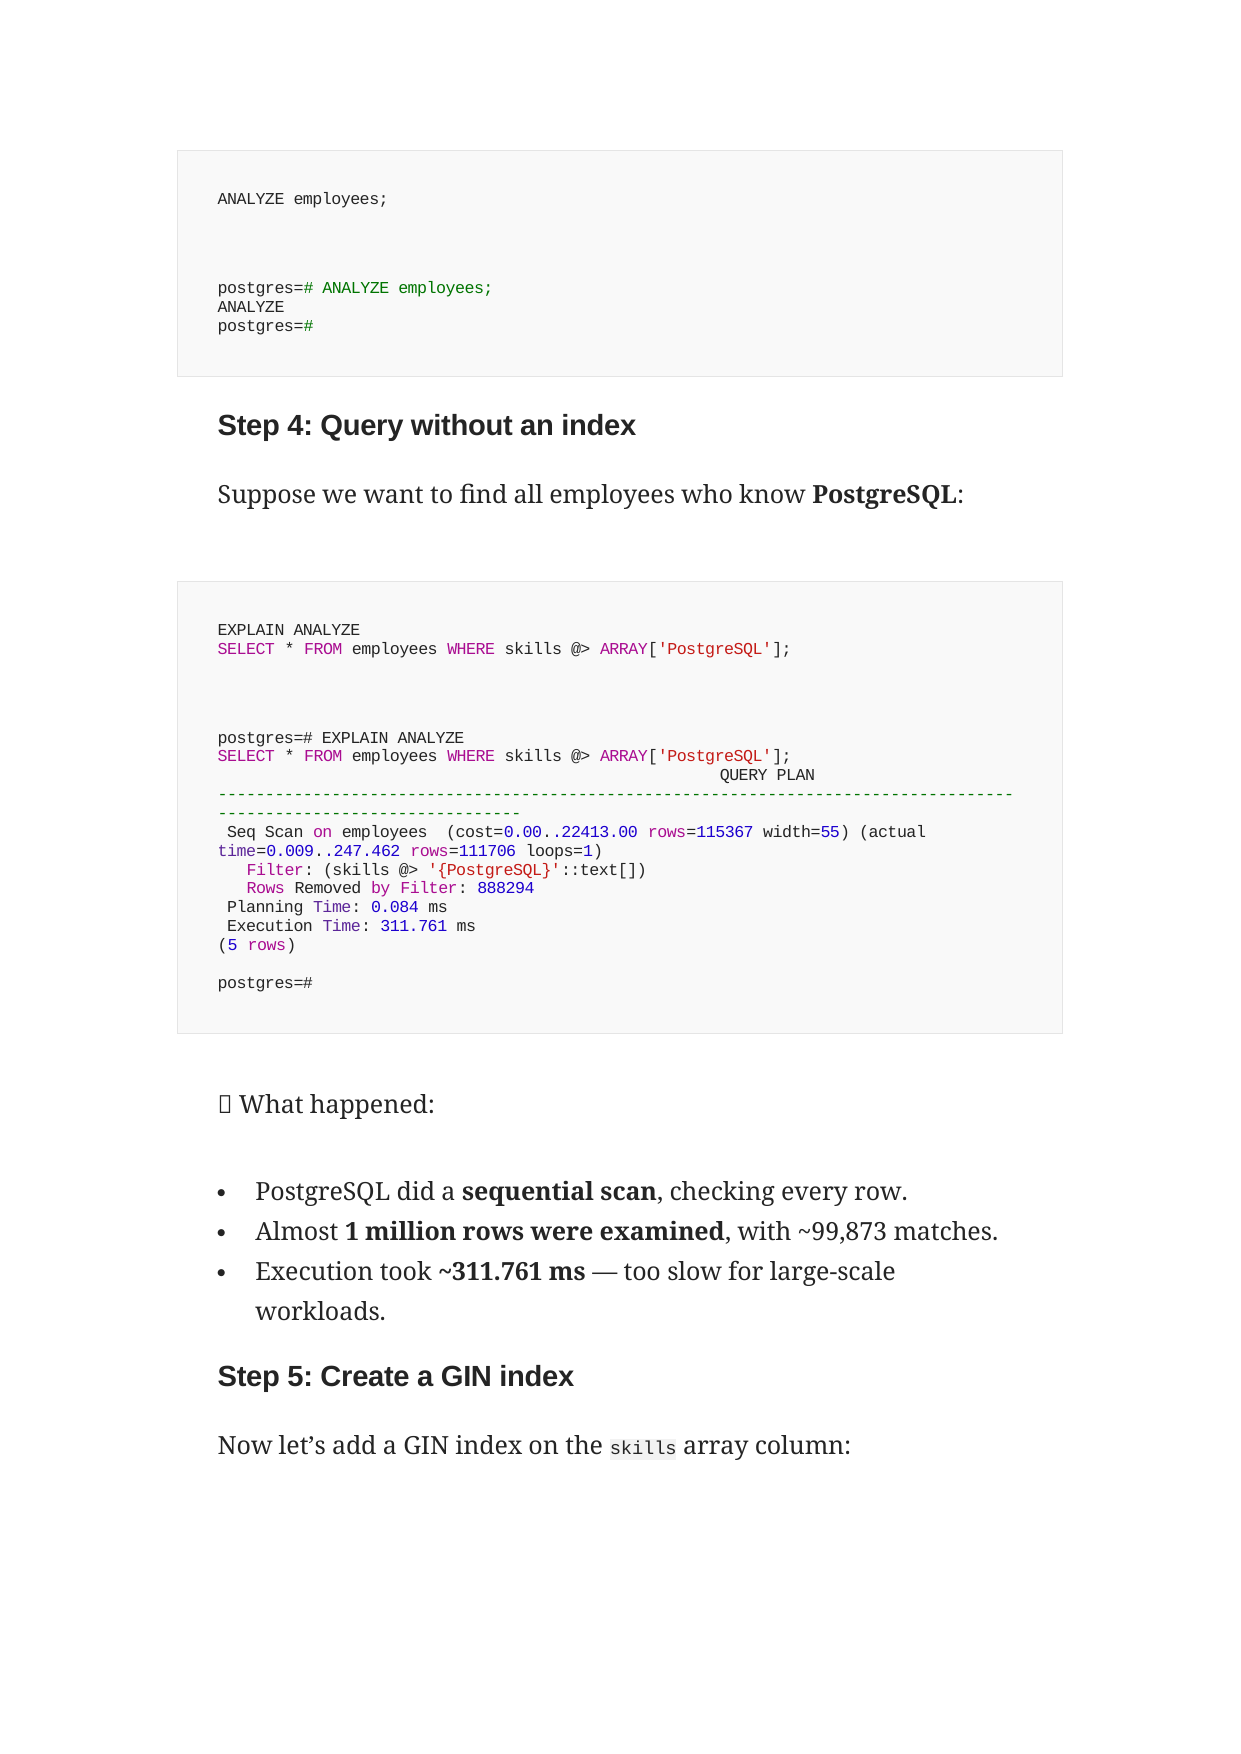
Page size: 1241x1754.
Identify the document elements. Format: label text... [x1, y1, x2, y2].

text ANALYZE employees; [178, 151, 1062, 209]
text postgres=# ANALYZE employees; ANALYZE postgres=# [178, 239, 1062, 376]
text Suppose we want to find all employees who know PostgreSQL: [217, 471, 1023, 511]
text EXPLAIN ANALYZE SELECT * FROM employees WHERE skills @> ARRAY['PostgreSQL']; [178, 582, 1062, 659]
text 🔎 What happened: [217, 1081, 1023, 1121]
subtitle Step 4: Query without an index [217, 404, 1023, 442]
text Now let’s add a GIN index on the skills array column: [217, 1421, 1023, 1461]
list PostgreSQL did a sequential scan, checking every row. [218, 1167, 1023, 1207]
list Almost 1 million rows were examined, with ~99,873 matches. [218, 1207, 1023, 1247]
list Execution took ~311.761 ms — too slow for large-scale workloads. [218, 1247, 1023, 1327]
subtitle Step 5: Create a GIN index [217, 1355, 1023, 1392]
text postgres=# EXPLAIN ANALYZE SELECT * FROM employees WHERE skills @> ARRAY['PostgreSQL']; QUERY PLAN -------------------------------------------------------------------------------------------------------------------- Seq Scan on employees (cost=0.00..22413.00 rows=115367 width=55) (actual time=0.009..247.462 rows=111706 loops=1) Filter: (skills @> '{PostgreSQL}'::text[]) Rows Removed by Filter: 888294 Planning Time: 0.084 ms Execution Time: 311.761 ms (5 rows) postgres=# [178, 688, 1062, 1033]
